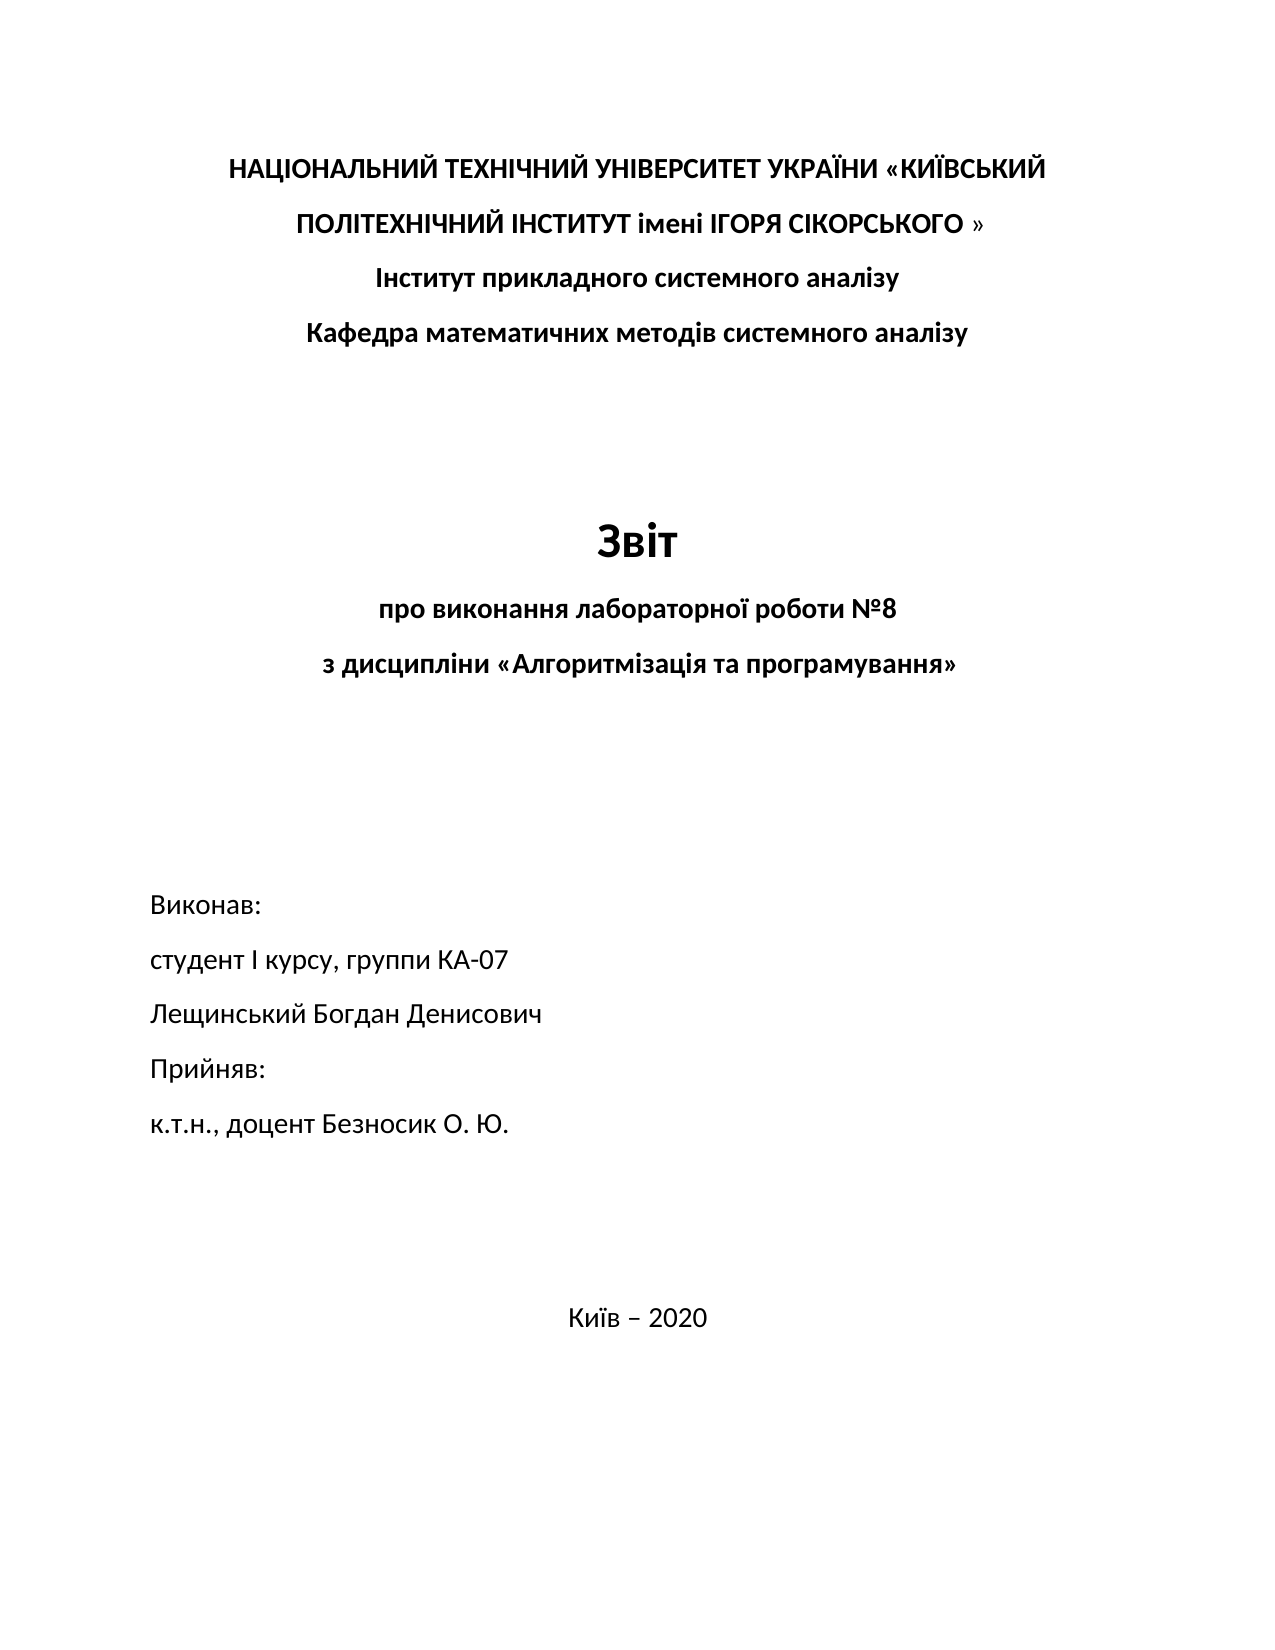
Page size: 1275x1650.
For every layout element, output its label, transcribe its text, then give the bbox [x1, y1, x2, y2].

text к.т.н., доцент Безносик О. Ю. [150, 1105, 1125, 1140]
text Кафедра математичних методів системного аналізу [150, 314, 1125, 350]
text Звіт [150, 508, 1125, 569]
text Прийняв: [150, 1050, 1125, 1086]
text про виконання лабораторної роботи №8 [150, 590, 1125, 626]
text студент I курсу, группи КА-07 [150, 941, 1125, 976]
text Київ – 2020 [150, 1299, 1125, 1335]
text Лещинський Богдан Денисович [150, 995, 1125, 1031]
text з дисципліни «Алгоритмізація та програмування» [150, 645, 1125, 681]
text Інститут прикладного системного аналізу [150, 259, 1125, 295]
text Виконав: [150, 886, 1125, 922]
text НАЦІОНАЛЬНИЙ ТЕХНІЧНИЙ УНІВЕРСИТЕТ УКРАЇНИ «КИЇВСЬКИЙ [150, 150, 1125, 186]
text ПОЛІТЕХНІЧНИЙ ІНСТИТУТ імені ІГОРЯ СІКОРСЬКОГО » [150, 205, 1125, 240]
